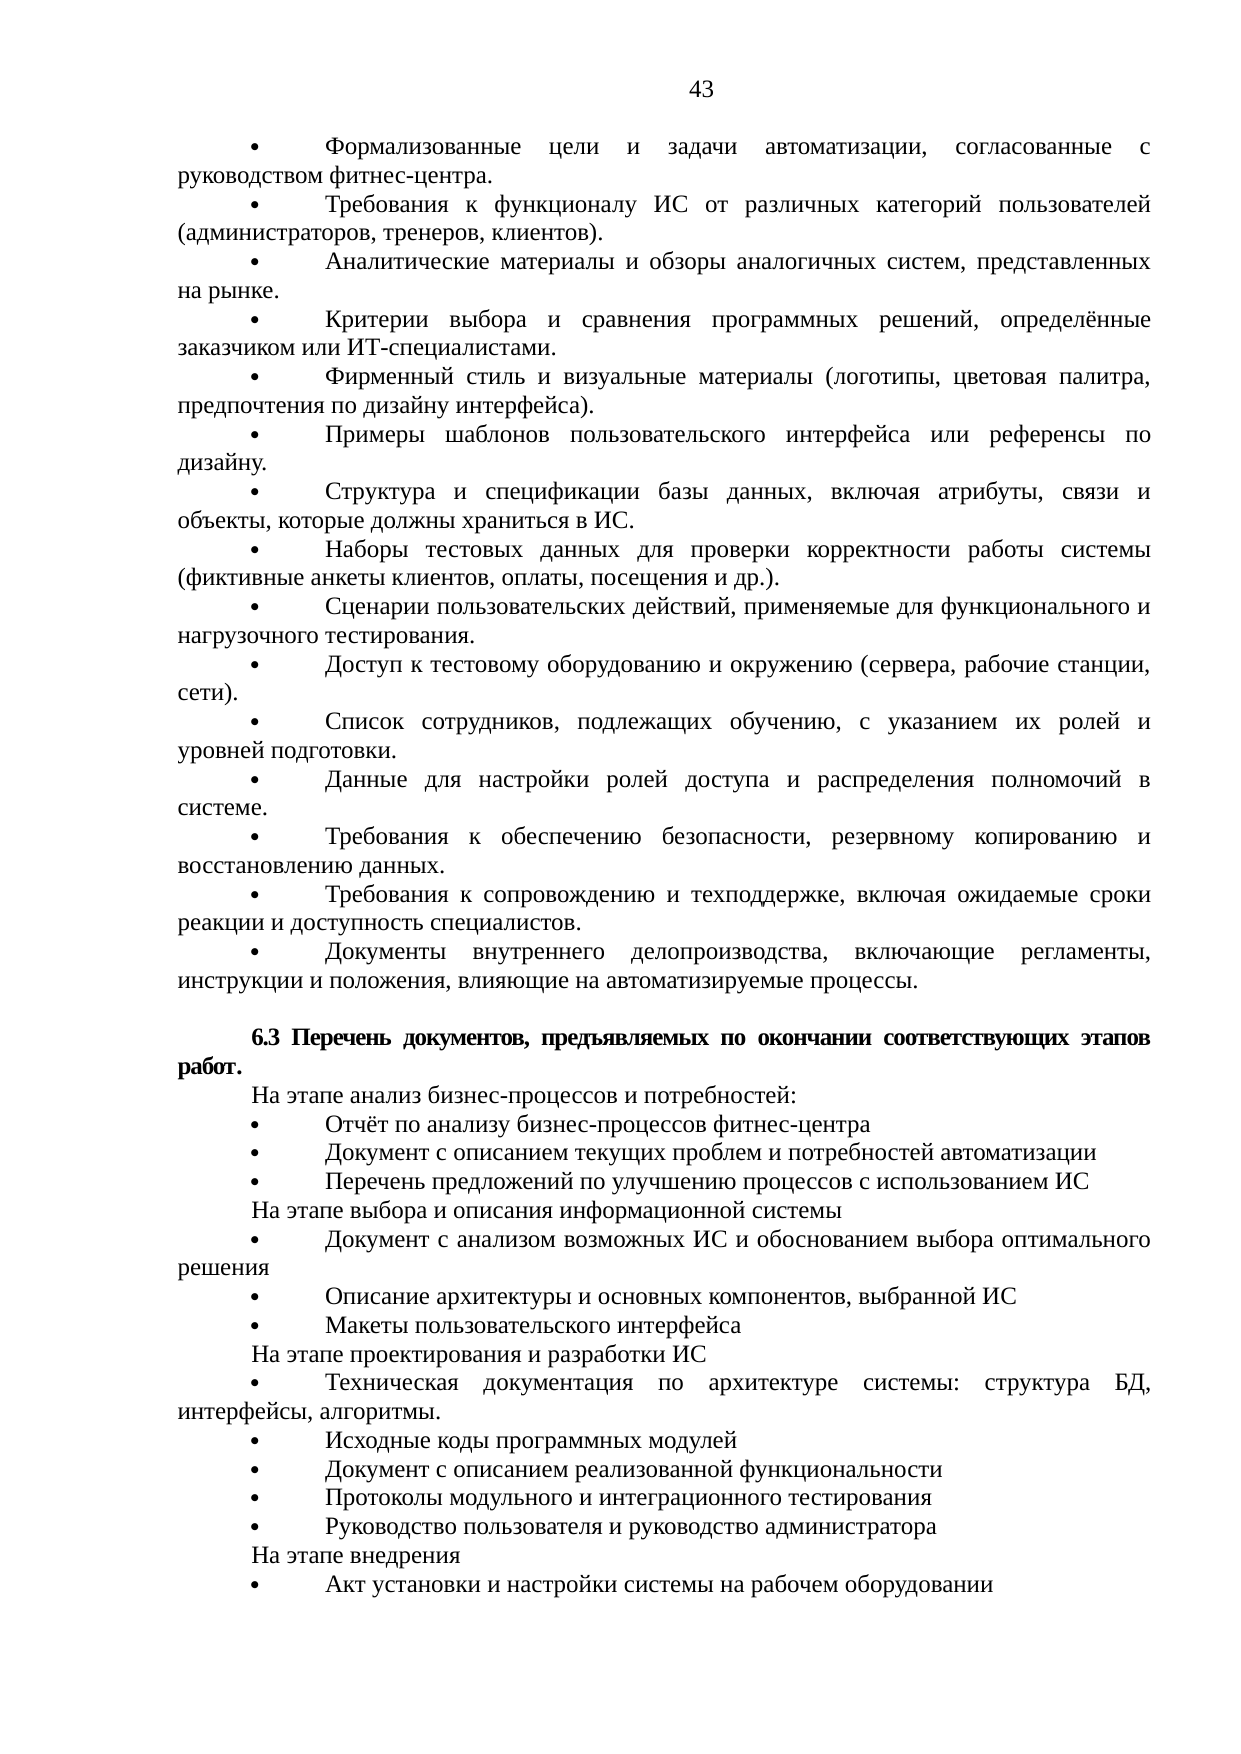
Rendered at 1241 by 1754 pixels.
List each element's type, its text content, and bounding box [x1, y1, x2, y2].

list Формализованные цели и задачи автоматизации, согласованные с руководством фитнес-центра. [177, 131, 1152, 189]
list Акт установки и настройки системы на рабочем оборудовании [177, 1569, 1152, 1597]
list Сценарии пользовательских действий, применяемые для функционального и нагрузочного тестирования. [177, 591, 1152, 649]
list На этапе проектирования и разработки ИС [177, 1339, 1152, 1367]
list Исходные коды программных модулей [177, 1425, 1152, 1454]
list Требования к сопровождению и техподдержке, включая ожидаемые сроки реакции и доступность специалистов. [177, 879, 1152, 936]
list Аналитические материалы и обзоры аналогичных систем, представленных на рынке. [177, 246, 1152, 304]
list Фирменный стиль и визуальные материалы (логотипы, цветовая палитра, предпочтения по дизайну интерфейса). [177, 361, 1152, 419]
list Доступ к тестовому оборудованию и окружению (сервера, рабочие станции, сети). [177, 649, 1152, 706]
list Критерии выбора и сравнения программных решений, определённые заказчиком или ИТ-специалистами. [177, 304, 1152, 361]
list Документ с анализом возможных ИС и обоснованием выбора оптимального решения [177, 1224, 1152, 1281]
list Описание архитектуры и основных компонентов, выбранной ИС [177, 1281, 1152, 1310]
list Примеры шаблонов пользовательского интерфейса или референсы по дизайну. [177, 419, 1152, 476]
list Документ с описанием текущих проблем и потребностей автоматизации [177, 1137, 1152, 1166]
list Руководство пользователя и руководство администратора [177, 1511, 1152, 1540]
list Отчёт по анализу бизнес-процессов фитнес-центра [177, 1109, 1152, 1137]
list Список сотрудников, подлежащих обучению, с указанием их ролей и уровней подготовки. [177, 706, 1152, 764]
text На этапе анализ бизнес-процессов и потребностей: [177, 1080, 1152, 1109]
list На этапе выбора и описания информационной системы [177, 1195, 1152, 1224]
list Документы внутреннего делопроизводства, включающие регламенты, инструкции и положения, влияющие на автоматизируемые процессы. [177, 936, 1152, 994]
list На этапе внедрения [177, 1540, 1152, 1569]
list Наборы тестовых данных для проверки корректности работы системы (фиктивные анкеты клиентов, оплаты, посещения и др.). [177, 534, 1152, 591]
list Техническая документация по архитектуре системы: структура БД, интерфейсы, алгоритмы. [177, 1367, 1152, 1425]
list Протоколы модульного и интеграционного тестирования [177, 1482, 1152, 1511]
list Требования к функционалу ИС от различных категорий пользователей (администраторов, тренеров, клиентов). [177, 189, 1152, 246]
list Макеты пользовательского интерфейса [177, 1310, 1152, 1339]
list Перечень предложений по улучшению процессов с использованием ИС [177, 1166, 1152, 1195]
list Данные для настройки ролей доступа и распределения полномочий в системе. [177, 764, 1152, 821]
list Требования к обеспечению безопасности, резервному копированию и восстановлению данных. [177, 821, 1152, 879]
title 6.3 Перечень документов, предъявляемых по окончании соответствующих этапов работ. [177, 1022, 1152, 1080]
list Структура и спецификации базы данных, включая атрибуты, связи и объекты, которые должны храниться в ИС. [177, 476, 1152, 534]
list Документ с описанием реализованной функциональности [177, 1454, 1152, 1482]
